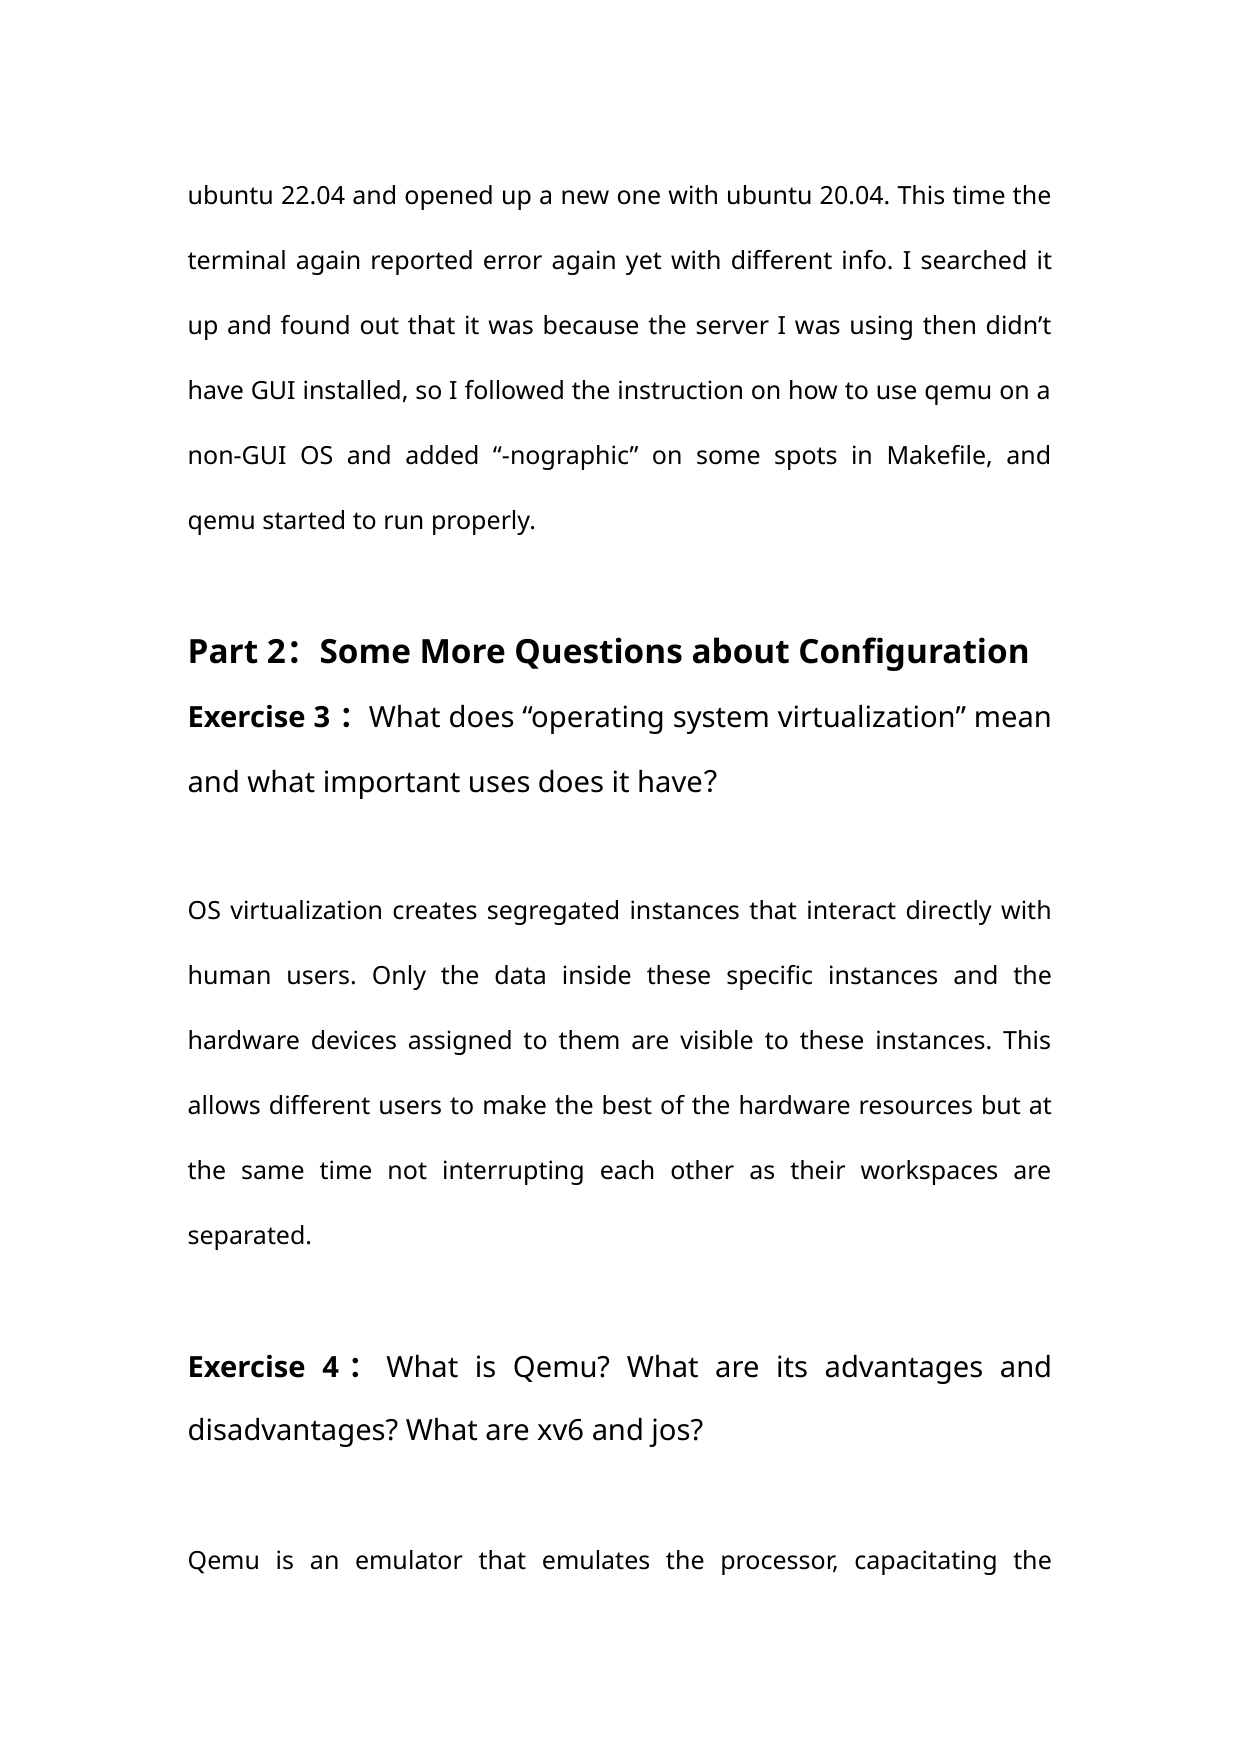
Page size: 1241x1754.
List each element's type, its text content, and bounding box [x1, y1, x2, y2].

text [187, 162, 1053, 552]
text Exercise 4：What is Qemu? What are its advantages and disadvantages? What are xv6 and jos? [187, 1332, 1053, 1462]
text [187, 1527, 1053, 1592]
text OS virtualization creates segregated instances that interact directly with human users. Only the data inside these specific instances and the hardware devices assigned to them are visible to these instances. This allows different users to make the best of the hardware resources but at the same time not interrupting each other as their workspaces are separated. [187, 877, 1053, 1267]
text Exercise 3 ：What does “operating system virtualization” mean and what important uses does it have？ [187, 682, 1053, 812]
text Part 2：Some More Questions about Configuration [187, 617, 1053, 682]
